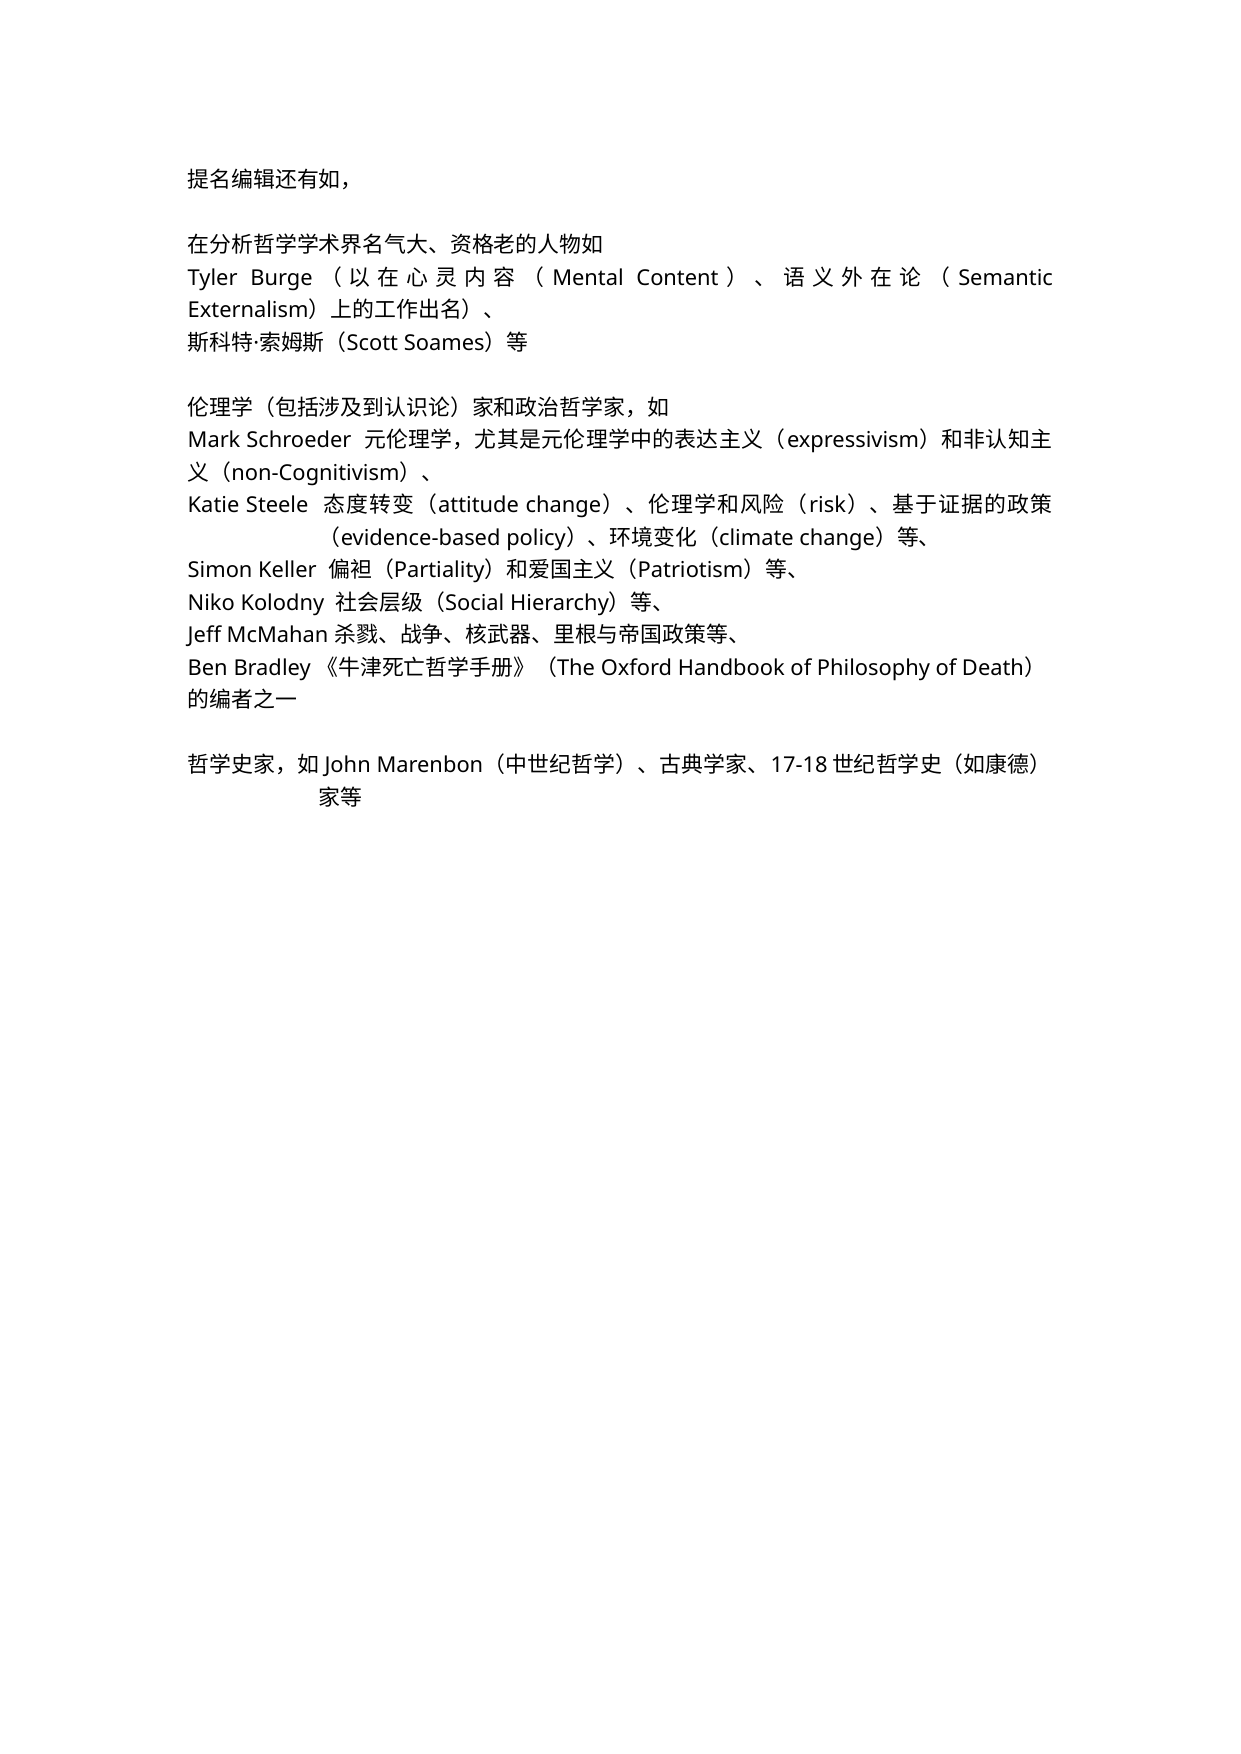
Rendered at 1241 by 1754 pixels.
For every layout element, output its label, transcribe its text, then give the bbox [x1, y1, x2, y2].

text 伦理学（包括涉及到认识论）家和政治哲学家，如 [187, 389, 1053, 422]
text Niko Kolodny 社会层级（Social Hierarchy）等、 [187, 584, 1053, 617]
text Katie Steele 态度转变（attitude change）、伦理学和风险（risk）、基于证据的政策（evidence-based policy）、环境变化（climate change）等、 [187, 487, 1053, 552]
text Ben Bradley 《牛津死亡哲学手册》（The Oxford Handbook of Philosophy of Death）的编者之一 [187, 649, 1053, 714]
text Simon Keller 偏袒（Partiality）和爱国主义（Patriotism）等、 [187, 552, 1053, 584]
text Jeff McMahan 杀戮、战争、核武器、里根与帝国政策等、 [187, 617, 1053, 649]
text Mark Schroeder 元伦理学，尤其是元伦理学中的表达主义（expressivism）和非认知主义（non-Cognitivism）、 [187, 422, 1053, 487]
text 哲学史家，如John Marenbon（中世纪哲学）、古典学家、17-18世纪哲学史（如康德）家等 [187, 747, 1053, 812]
text Tyler Burge（以在心灵内容（Mental Content）、语义外在论（Semantic Externalism）上的工作出名）、 [187, 259, 1053, 324]
text 提名编辑还有如， [187, 162, 1053, 194]
text 在分析哲学学术界名气大、资格老的人物如 [187, 227, 1053, 259]
text 斯科特·索姆斯（Scott Soames）等 [187, 324, 1053, 357]
